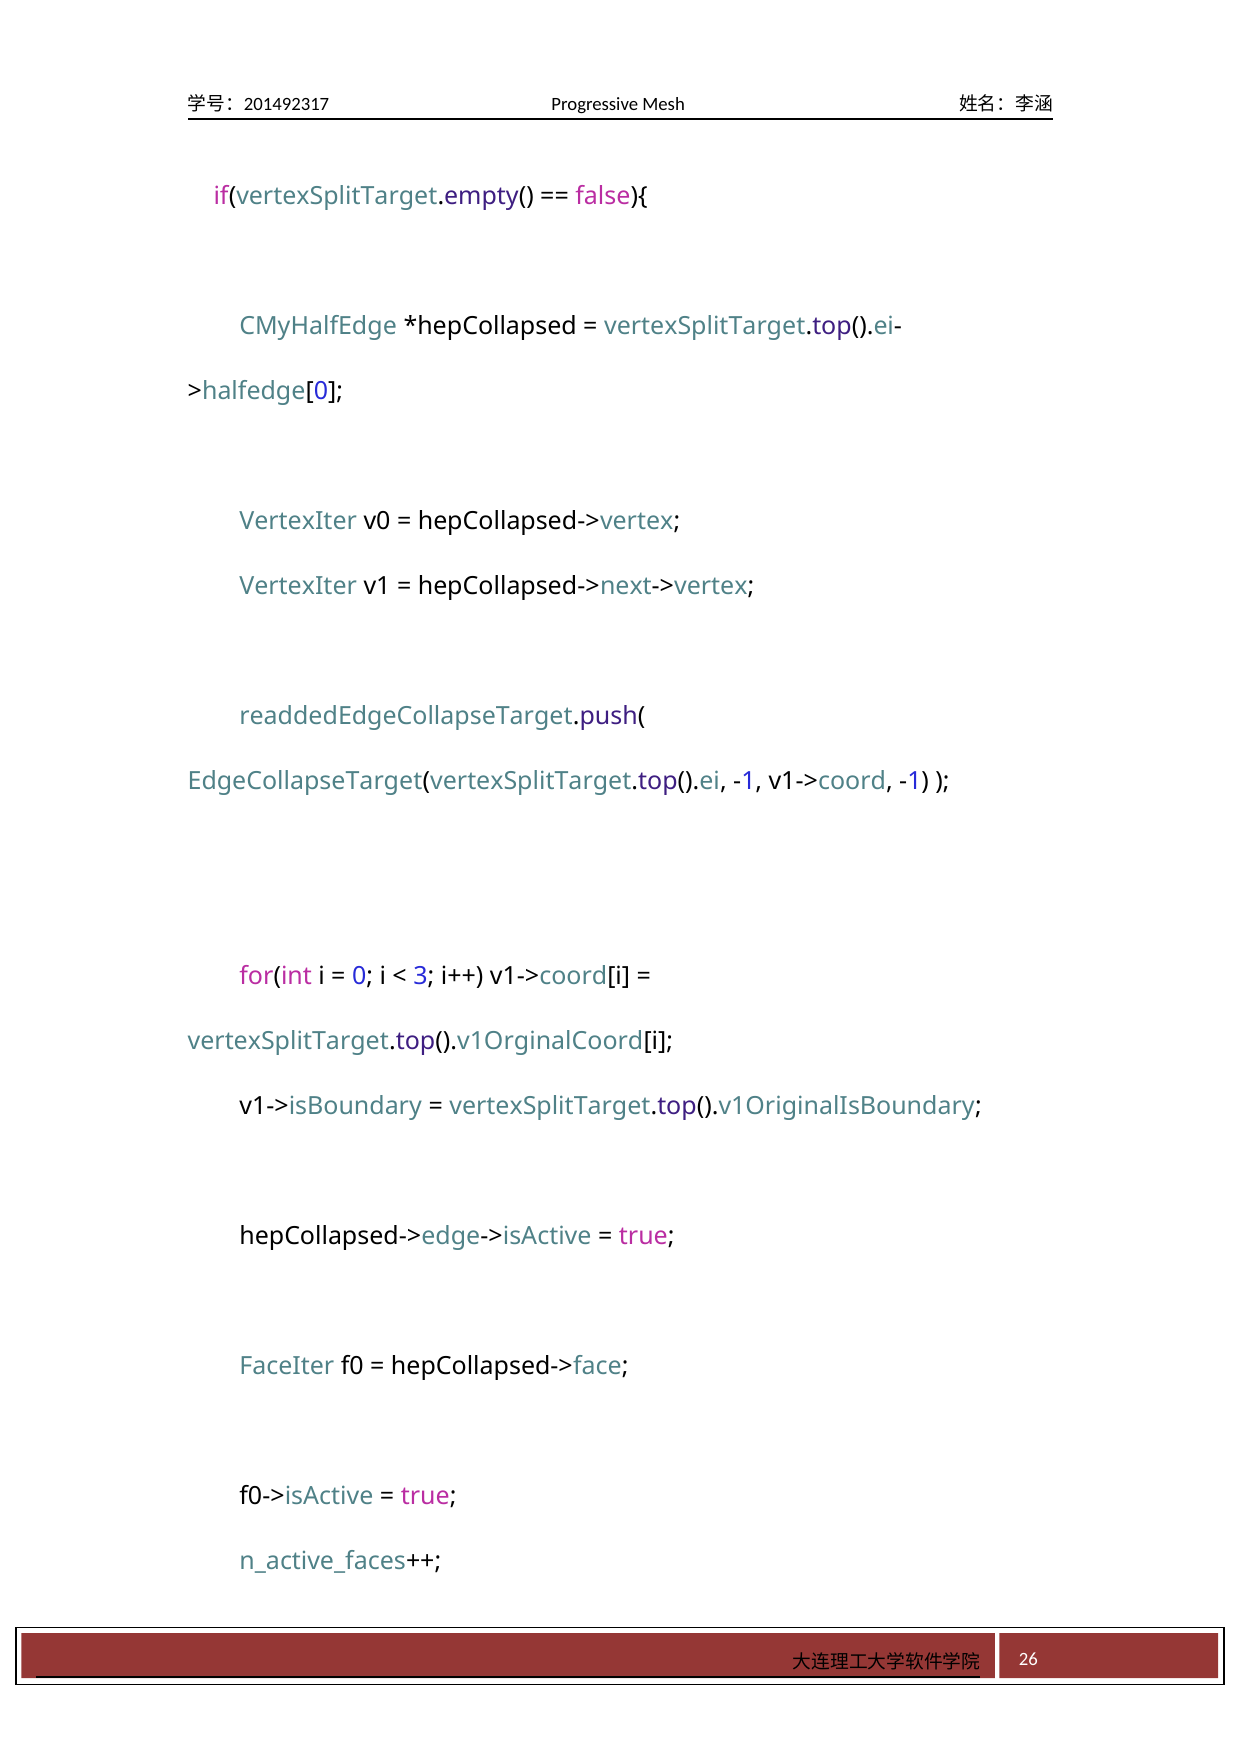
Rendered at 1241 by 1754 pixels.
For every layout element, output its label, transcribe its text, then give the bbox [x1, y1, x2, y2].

text n_active_faces++; [187, 1527, 1053, 1592]
text for(int i = 0; i < 3; i++) v1->coord[i] = vertexSplitTarget.top().v1OrginalCoord[i]; [187, 942, 1053, 1072]
text CMyHalfEdge *hepCollapsed = vertexSplitTarget.top().ei->halfedge[0]; [187, 292, 1053, 422]
text VertexIter v1 = hepCollapsed->next->vertex; [187, 552, 1053, 617]
text hepCollapsed->edge->isActive = true; [187, 1202, 1053, 1267]
text readdedEdgeCollapseTarget.push( EdgeCollapseTarget(vertexSplitTarget.top().ei, -1, v1->coord, -1) ); [187, 682, 1053, 812]
text f0->isActive = true; [187, 1462, 1053, 1527]
text if(vertexSplitTarget.empty() == false){ [187, 162, 1053, 227]
text v1->isBoundary = vertexSplitTarget.top().v1OriginalIsBoundary; [187, 1072, 1053, 1137]
text FaceIter f0 = hepCollapsed->face; [187, 1332, 1053, 1397]
text VertexIter v0 = hepCollapsed->vertex; [187, 487, 1053, 552]
